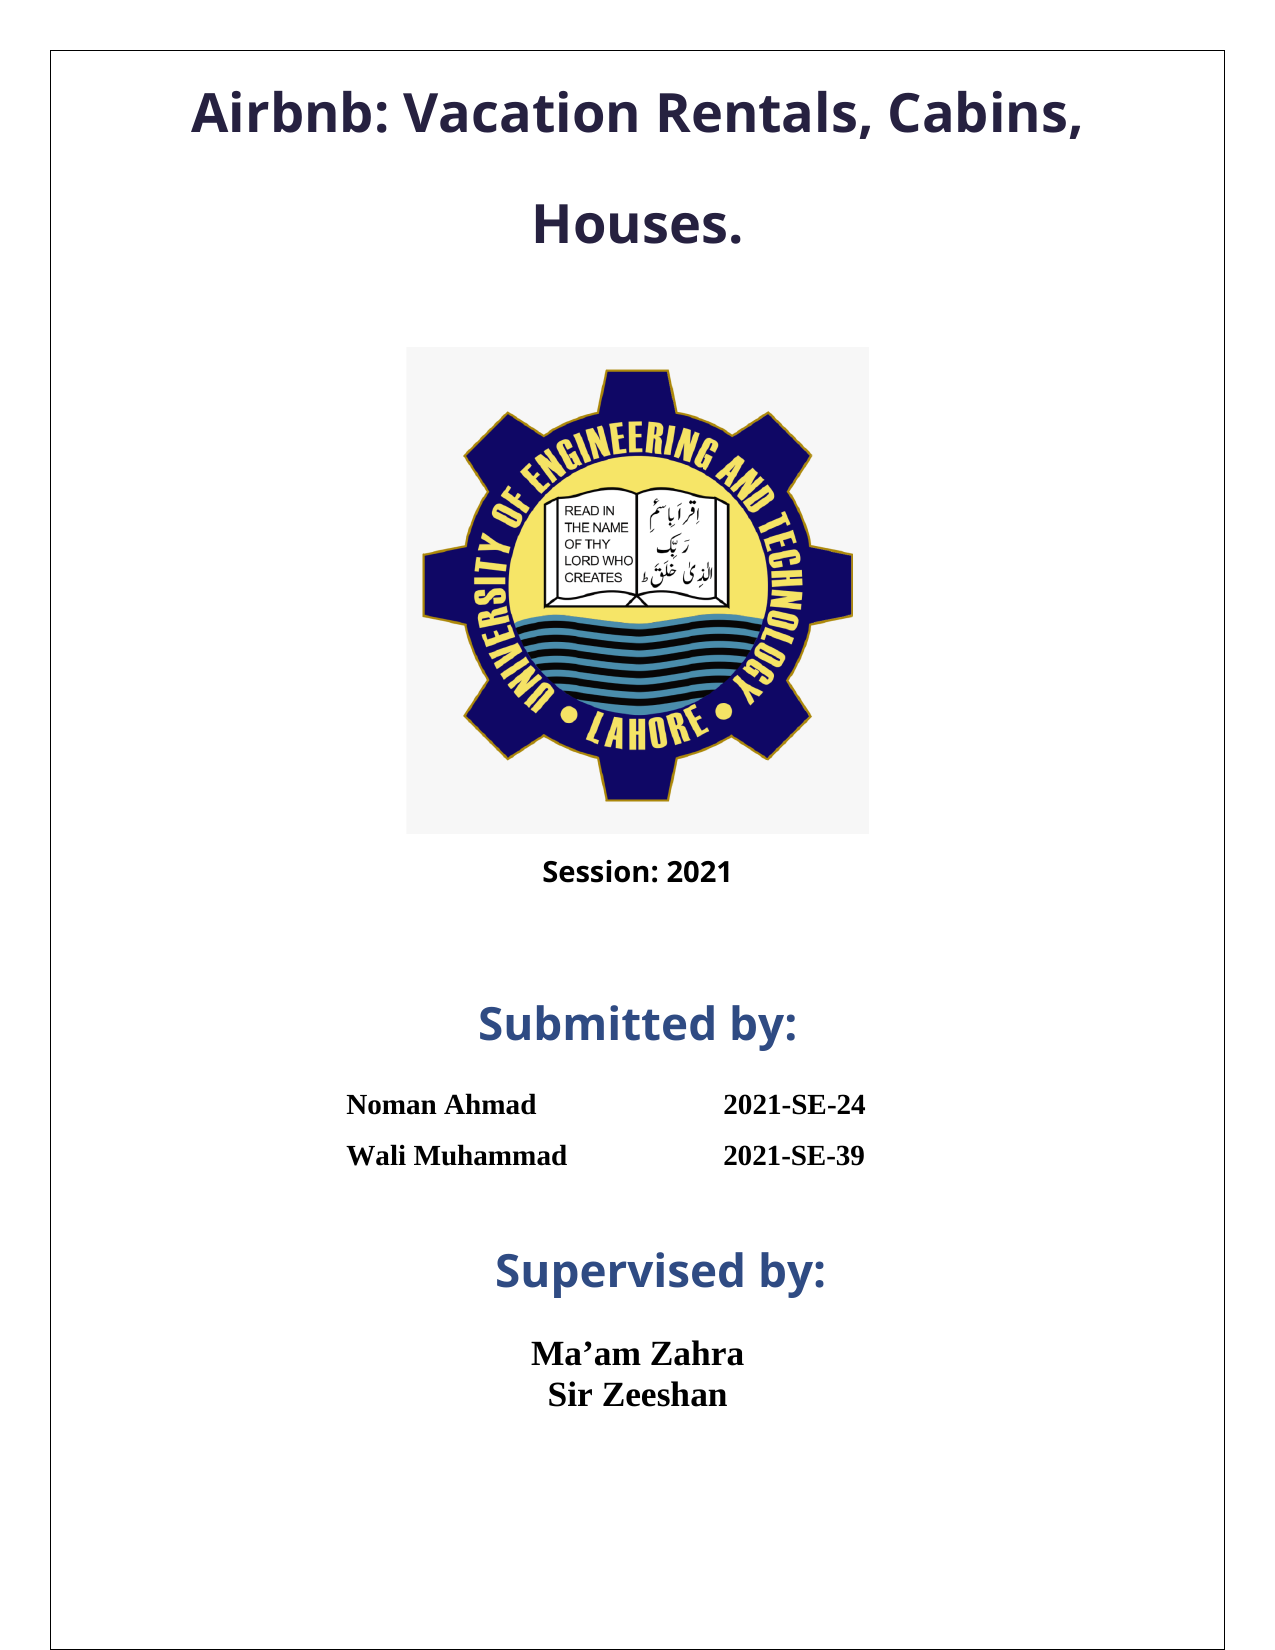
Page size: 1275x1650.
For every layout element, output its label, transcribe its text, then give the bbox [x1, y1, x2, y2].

text Supervised by: [420, 1239, 843, 1301]
text Airbnb: Vacation Rentals, Cabins, Houses. [120, 75, 1155, 259]
text Noman Ahmad 2021-SE-24 [120, 1087, 1155, 1121]
text Ma’am Zahra [120, 1332, 1155, 1373]
text Submitted by: [120, 991, 1155, 1054]
text Sir Zeeshan [120, 1373, 1155, 1414]
text Session: 2021 [120, 851, 1155, 891]
picture [406, 347, 869, 834]
text Wali Muhammad 2021-SE-39 [120, 1138, 1155, 1171]
